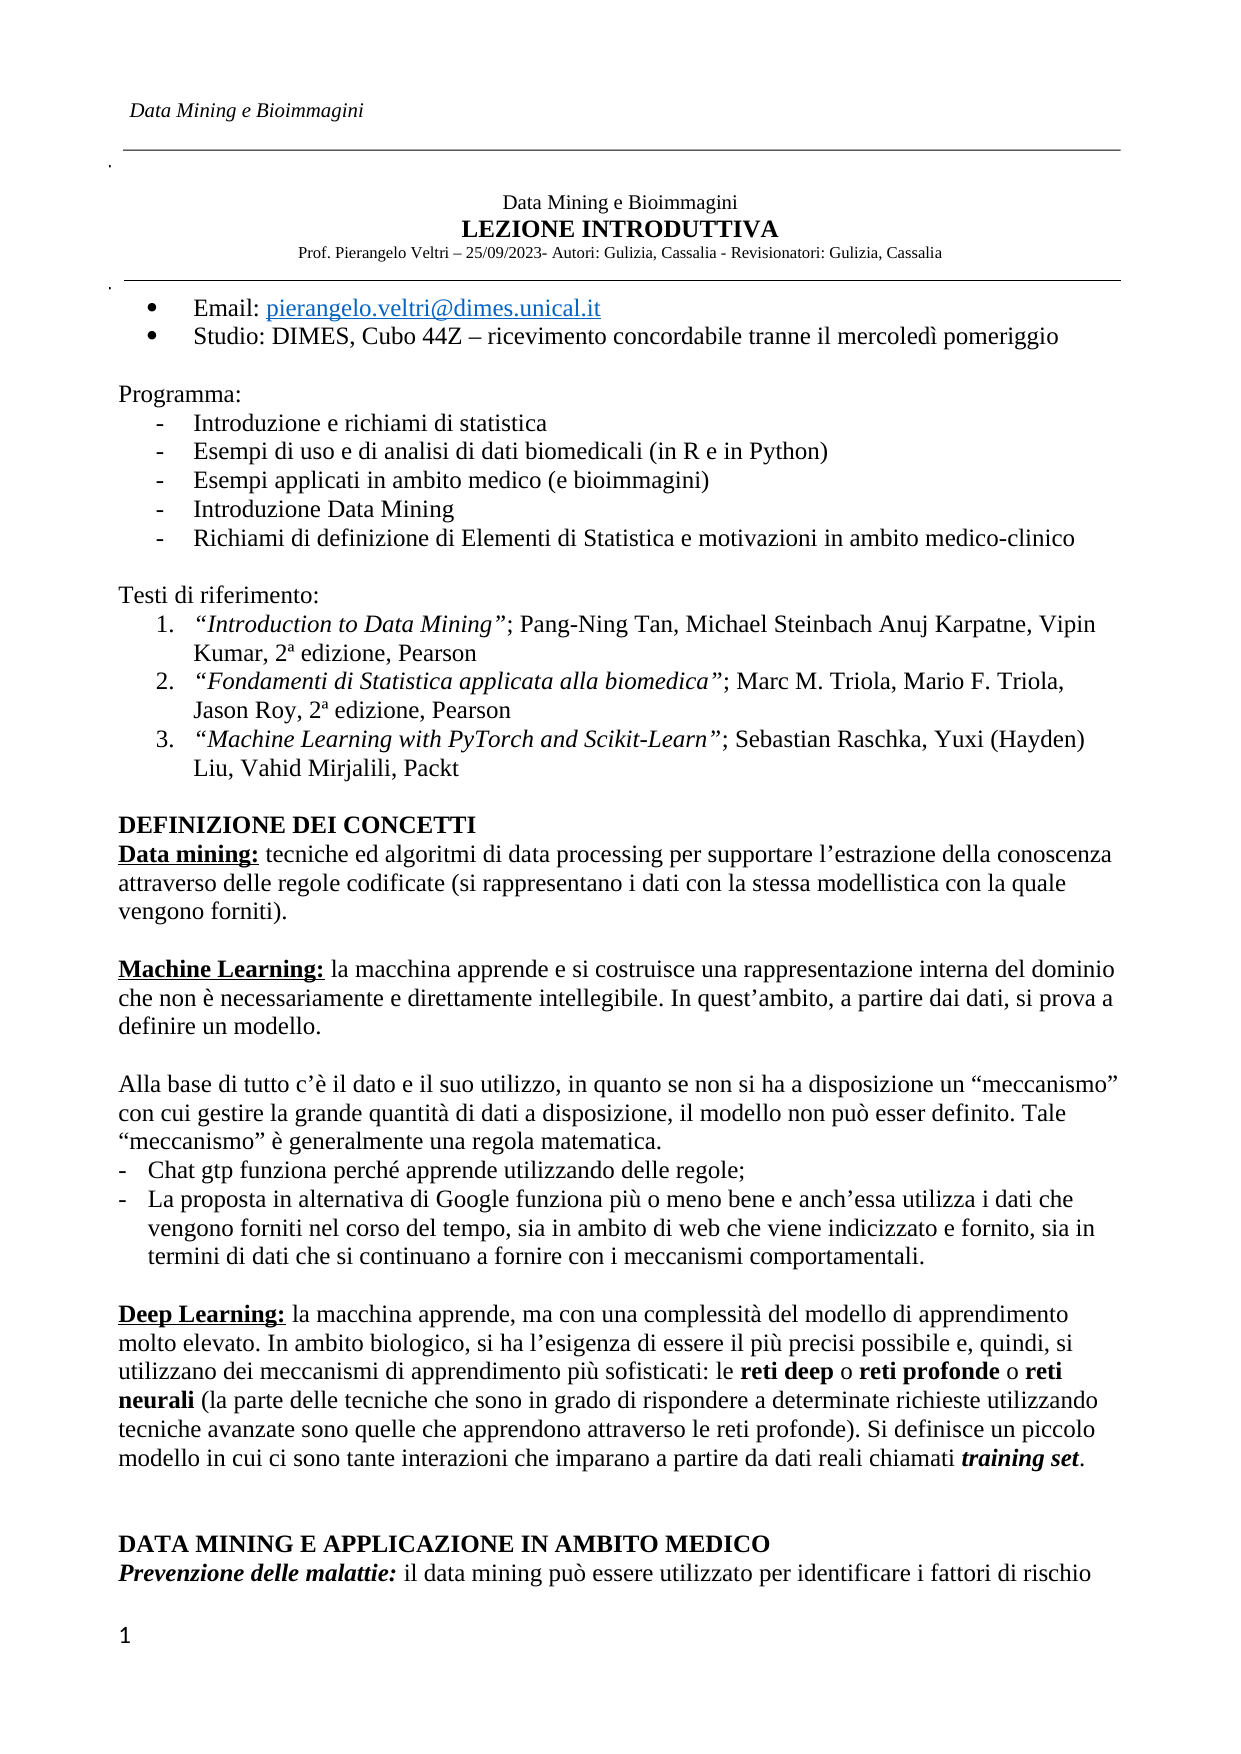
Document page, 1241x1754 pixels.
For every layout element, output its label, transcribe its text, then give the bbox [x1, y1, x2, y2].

list “Fondamenti di Statistica applicata alla biomedica”; Marc M. Triola, Mario F. Triola, Jason Roy, 2ª edizione, Pearson [156, 666, 1122, 724]
text Deep Learning: la macchina apprende, ma con una complessità del modello di apprendimento molto elevato. In ambito biologico, si ha l’esigenza di essere il più precisi possibile e, quindi, si utilizzano dei meccanismi di apprendimento più sofisticati: le reti deep o reti profonde o reti neurali (la parte delle tecniche che sono in grado di rispondere a determinate richieste utilizzando tecniche avanzate sono quelle che apprendono attraverso le reti profonde). Si definisce un piccolo modello in cui ci sono tante interazioni che imparano a partire da dati reali chiamati training set. [118, 1299, 1122, 1471]
list Studio: DIMES, Cubo 44Z – ricevimento concordabile tranne il mercoledì pomeriggio [148, 321, 1122, 350]
text LEZIONE INTRODUTTIVA [118, 214, 1122, 243]
list Introduzione Data Mining [156, 494, 1122, 523]
list Email: pierangelo.veltri@dimes.unical.it [148, 293, 1122, 321]
list “Introduction to Data Mining”; Pang-Ning Tan, Michael Steinbach Anuj Karpatne, Vipin Kumar, 2ª edizione, Pearson [156, 609, 1122, 666]
text Data mining: tecniche ed algoritmi di data processing per supportare l’estrazione della conoscenza attraverso delle regole codificate (si rappresentano i dati con la stessa modellistica con la quale vengono forniti). [118, 839, 1122, 925]
list Chat gtp funziona perché apprende utilizzando delle regole; [118, 1155, 1122, 1184]
text Alla base di tutto c’è il dato e il suo utilizzo, in quanto se non si ha a disposizione un “meccanismo” con cui gestire la grande quantità di dati a disposizione, il modello non può esser definito. Tale “meccanismo” è generalmente una regola matematica. [118, 1069, 1122, 1155]
text Machine Learning: la macchina apprende e si costruisce una rappresentazione interna del dominio che non è necessariamente e direttamente intellegibile. In quest’ambito, a partire dai dati, si prova a definire un modello. [118, 954, 1122, 1040]
text Prevenzione delle malattie: il data mining può essere utilizzato per identificare i fattori di rischio [118, 1558, 1122, 1586]
list “Machine Learning with PyTorch and Scikit-Learn”; Sebastian Raschka, Yuxi (Hayden) Liu, Vahid Mirjalili, Packt [156, 724, 1122, 781]
text DATA MINING E APPLICAZIONE IN AMBITO MEDICO [118, 1529, 1122, 1558]
text Testi di riferimento: [118, 580, 1122, 609]
text Data Mining e Bioimmagini [118, 190, 1122, 214]
text DEFINIZIONE DEI CONCETTI [118, 810, 1122, 839]
list Esempi di uso e di analisi di dati biomedicali (in R e in Python) [156, 436, 1122, 465]
text Prof. Pierangelo Veltri – 25/09/2023- Autori: Gulizia, Cassalia - Revisionatori: Gulizia, Cassalia [118, 243, 1122, 262]
list La proposta in alternativa di Google funziona più o meno bene e anch’essa utilizza i dati che vengono forniti nel corso del tempo, sia in ambito di web che viene indicizzato e fornito, sia in termini di dati che si continuano a fornire con i meccanismi comportamentali. [118, 1184, 1122, 1270]
list Richiami di definizione di Elementi di Statistica e motivazioni in ambito medico-clinico [156, 523, 1122, 551]
list Introduzione e richiami di statistica [156, 408, 1122, 436]
list Esempi applicati in ambito medico (e bioimmagini) [156, 465, 1122, 494]
text Programma: [118, 379, 1122, 408]
